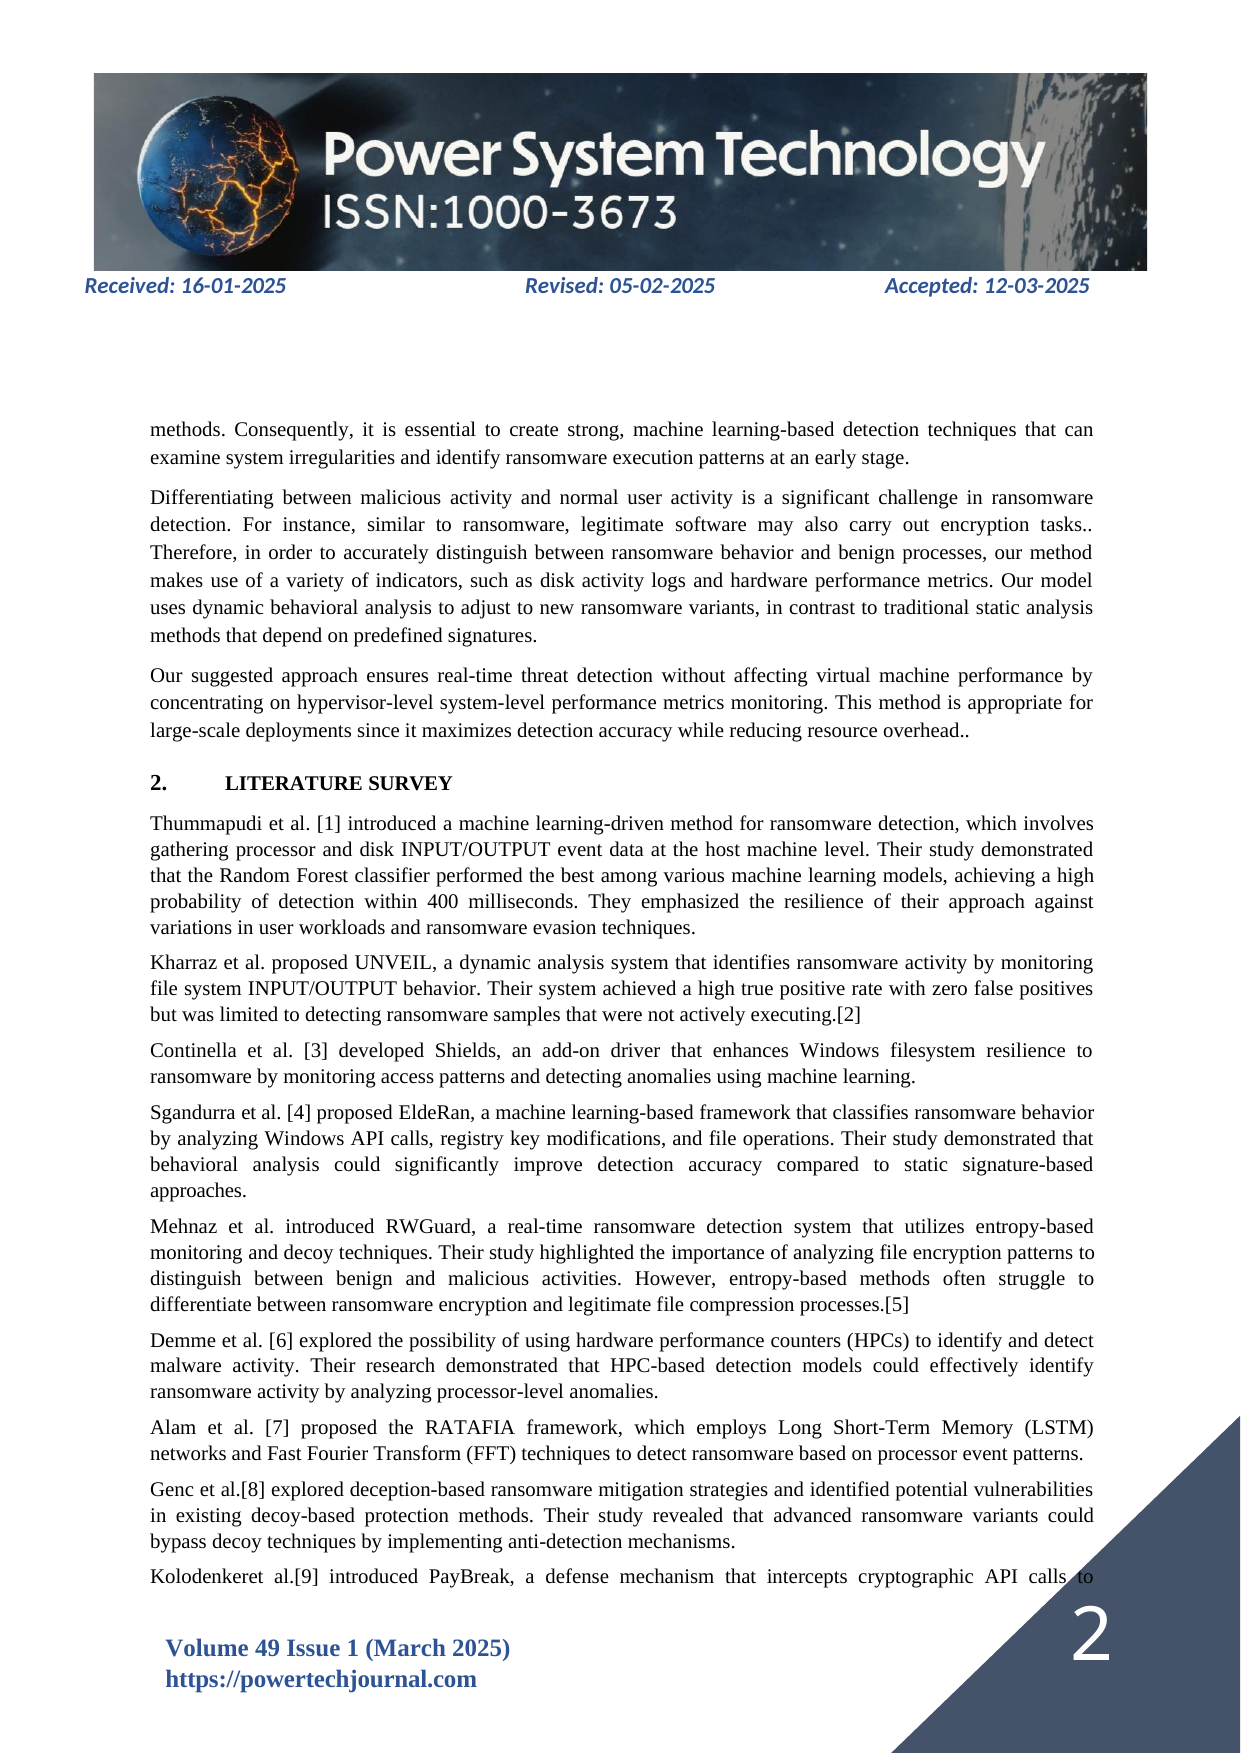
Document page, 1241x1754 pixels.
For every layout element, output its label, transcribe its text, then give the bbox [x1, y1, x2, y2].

text Demme et al. [6] explored the possibility of using hardware performance counters (HPCs) to identify and detect malware activity. Their research demonstrated that HPC-based detection models could effectively identify ransomware activity by analyzing processor-level anomalies. [150, 1327, 1095, 1403]
text Alam et al. [7] proposed the RATAFIA framework, which employs Long Short-Term Memory (LSTM) networks and Fast Fourier Transform (FFT) techniques to detect ransomware based on processor event patterns. [150, 1415, 1095, 1465]
picture [93, 73, 1148, 271]
text Continella et al. [3] developed Shields, an add-on driver that enhances Windows filesystem resilience to ransomware by monitoring access patterns and detecting anomalies using machine learning. [150, 1038, 1094, 1088]
text Genc et al.[8] explored deception-based ransomware mitigation strategies and identified potential vulnerabilities in existing decoy-based protection methods. Their study revealed that advanced ransomware variants could bypass decoy techniques by implementing anti-detection mechanisms. [150, 1477, 1095, 1553]
subtitle LITERATURE SURVEY [150, 769, 1240, 795]
text Kharraz et al. proposed UNVEIL, a dynamic analysis system that identifies ransomware activity by monitoring file system INPUT/OUTPUT behavior. Their system achieved a high true positive rate with zero false positives but was limited to detecting ransomware samples that were not actively executing.[2] [150, 950, 1095, 1026]
text Differentiating between malicious activity and normal user activity is a significant challenge in ransomware detection. For instance, similar to ransomware, legitimate software may also carry out encryption tasks.. Therefore, in order to accurately distinguish between ransomware behavior and benign processes, our method makes use of a variety of indicators, such as disk activity logs and hardware performance metrics. Our model uses dynamic behavioral analysis to adjust to new ransomware variants, in contrast to traditional static analysis methods that depend on predefined signatures. [150, 485, 1094, 647]
text Our suggested approach ensures real-time threat detection without affecting virtual machine performance by concentrating on hypervisor-level system-level performance metrics monitoring. This method is appropriate for large-scale deployments since it maximizes detection accuracy while reducing resource overhead.. [150, 662, 1094, 742]
text Thummapudi et al. [1] introduced a machine learning-driven method for ransomware detection, which involves gathering processor and disk INPUT/OUTPUT event data at the host machine level. Their study demonstrated that the Random Forest classifier performed the best among various machine learning models, achieving a high probability of detection within 400 milliseconds. They emphasized the resilience of their approach against variations in user workloads and ransomware evasion techniques. [150, 811, 1095, 939]
text methods. Consequently, it is essential to create strong, machine learning-based detection techniques that can examine system irregularities and identify ransomware execution patterns at an early stage. [150, 417, 1094, 469]
text Mehnaz et al. introduced RWGuard, a real-time ransomware detection system that utilizes entropy-based monitoring and decoy techniques. Their study highlighted the importance of analyzing file encryption patterns to distinguish between benign and malicious activities. However, entropy-based methods often struggle to differentiate between ransomware encryption and legitimate file compression processes.[5] [150, 1214, 1096, 1316]
text Sgandurra et al. [4] proposed EldeRan, a machine learning-based framework that classifies ransomware behavior by analyzing Windows API calls, registry key modifications, and file operations. Their study demonstrated that behavioral analysis could significantly improve detection accuracy compared to static signature-based approaches. [150, 1100, 1095, 1202]
